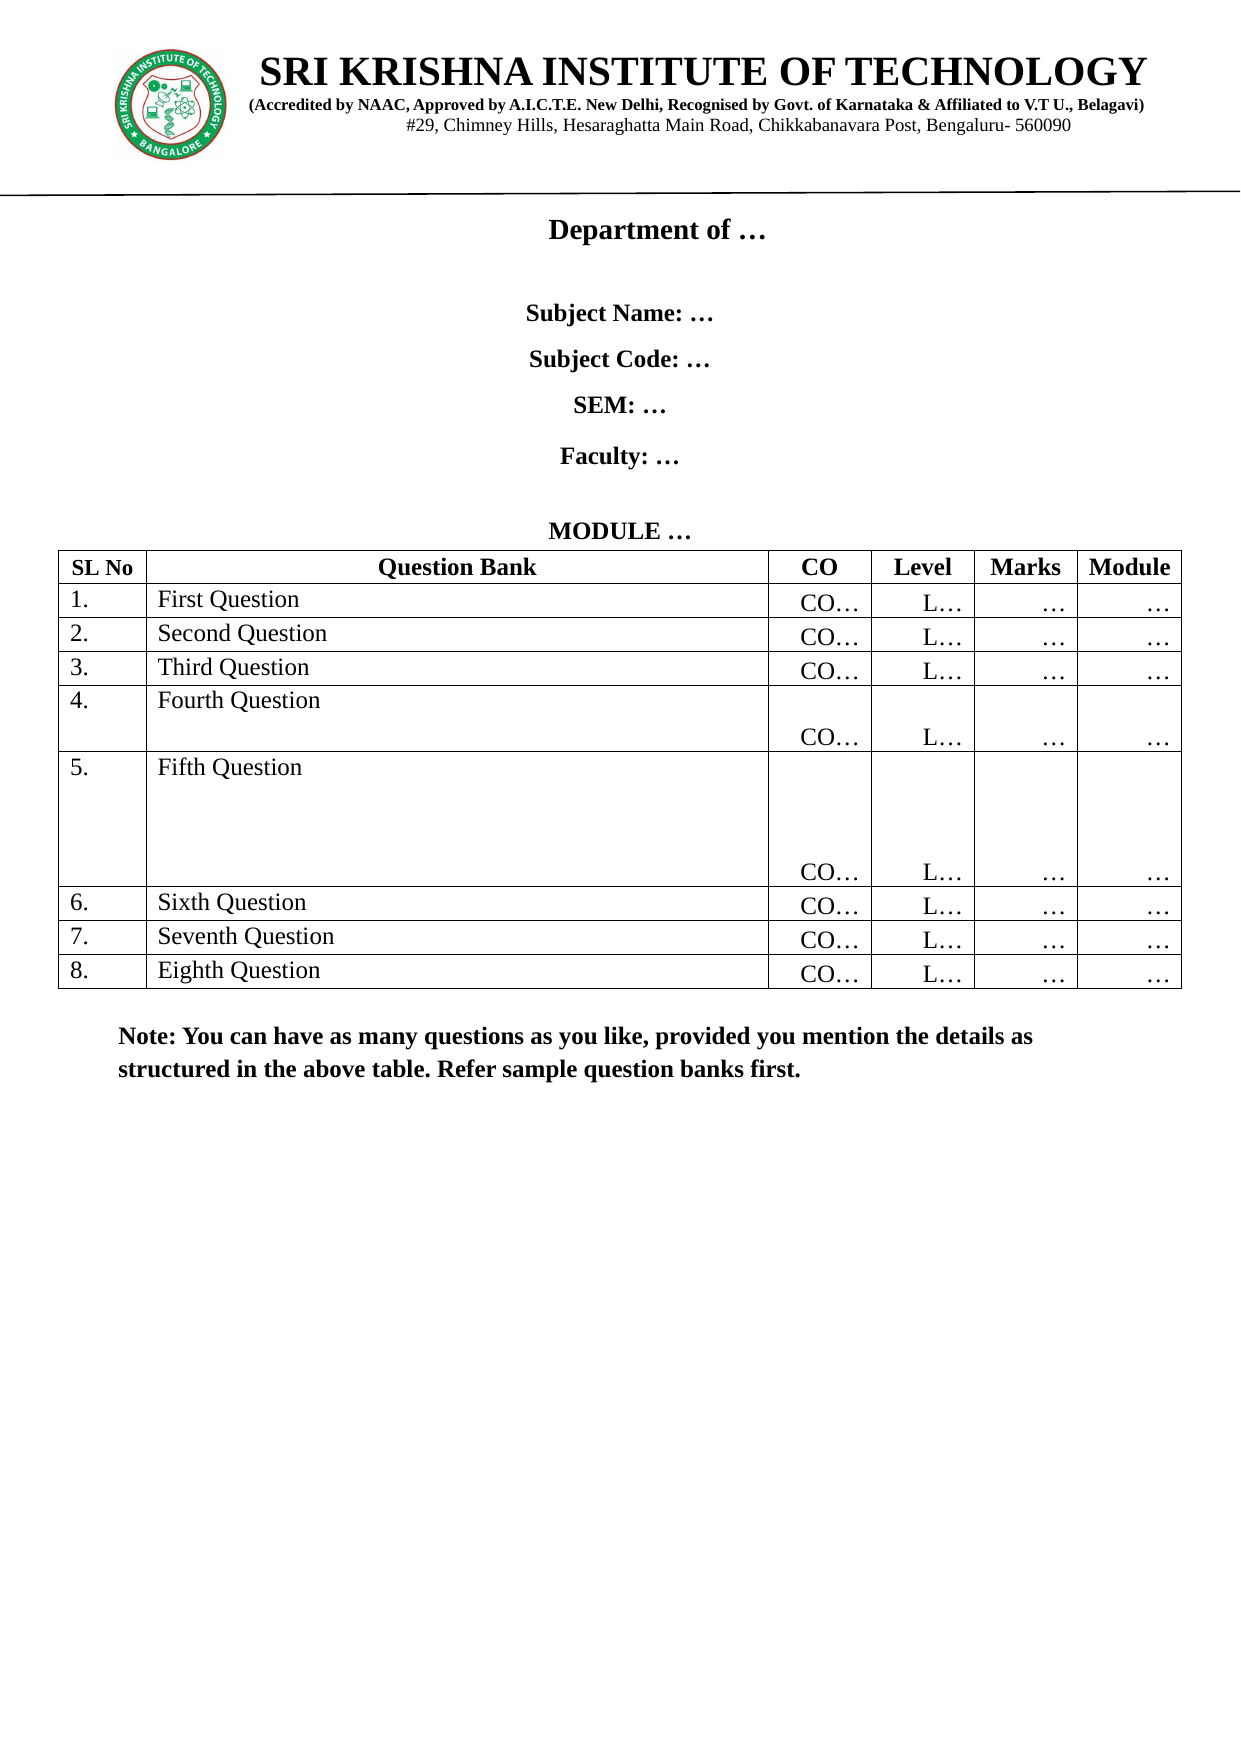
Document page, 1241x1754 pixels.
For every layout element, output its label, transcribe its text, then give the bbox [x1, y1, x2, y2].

table_cell … [1078, 752, 1181, 886]
table_cell L… [872, 652, 974, 684]
table_cell 2. [59, 618, 146, 651]
table_cell … [975, 652, 1077, 684]
table_cell L… [872, 686, 974, 751]
table_cell Subject Code: … [118, 335, 1122, 382]
table_cell … [975, 686, 1077, 751]
table_cell … [975, 887, 1077, 920]
table_header CO [769, 551, 871, 583]
table_cell L… [872, 955, 974, 987]
table_header Question Bank [147, 551, 768, 583]
table_cell … [1078, 887, 1181, 920]
table_cell … [975, 584, 1077, 617]
table_cell 5. [59, 752, 146, 886]
table_cell … [1078, 618, 1181, 651]
table_cell 7. [59, 921, 146, 954]
table_header Marks [975, 551, 1077, 583]
table_cell CO… [769, 921, 871, 954]
text Department of … [118, 212, 1122, 245]
table_cell CO… [769, 584, 871, 617]
table_cell CO… [769, 955, 871, 987]
table_cell Second Question [147, 618, 768, 651]
table_cell SEM: … [118, 382, 1122, 427]
table_cell Eighth Question [147, 955, 768, 987]
table_cell 6. [59, 887, 146, 920]
table_cell L… [872, 752, 974, 886]
table_cell CO… [769, 618, 871, 651]
table_cell Sixth Question [147, 887, 768, 920]
table_header Module [1078, 551, 1181, 583]
table_header Subject Name: … [118, 289, 1122, 335]
text MODULE … [118, 516, 1122, 545]
table_cell Fourth Question [147, 686, 768, 751]
table_cell 3. [59, 652, 146, 684]
table_cell 8. [59, 955, 146, 987]
table_cell CO… [769, 752, 871, 886]
table_cell L… [872, 887, 974, 920]
table_header Level [872, 551, 974, 583]
table_cell … [1078, 921, 1181, 954]
table_cell CO… [769, 686, 871, 751]
table_cell … [975, 752, 1077, 886]
table_cell First Question [147, 584, 768, 617]
table_cell CO… [769, 887, 871, 920]
table_cell L… [872, 618, 974, 651]
table_header SL No [59, 551, 146, 583]
table_cell … [975, 955, 1077, 987]
text Note: You can have as many questions as you like, provided you mention the details as structured in the above table. Refer sample question banks first. [118, 1021, 1122, 1083]
table_cell L… [872, 584, 974, 617]
table_cell … [1078, 686, 1181, 751]
table_cell … [1078, 955, 1181, 987]
table_cell Fifth Question [147, 752, 768, 886]
table_cell … [1078, 652, 1181, 684]
table_cell 4. [59, 686, 146, 751]
table_cell Faculty: … [118, 427, 1122, 483]
table_cell CO… [769, 652, 871, 684]
picture [113, 46, 228, 164]
table_cell … [1078, 584, 1181, 617]
table_cell L… [872, 921, 974, 954]
table_cell … [975, 921, 1077, 954]
table_cell 1. [59, 584, 146, 617]
table_cell … [975, 618, 1077, 651]
table_cell Third Question [147, 652, 768, 684]
table_cell Seventh Question [147, 921, 768, 954]
